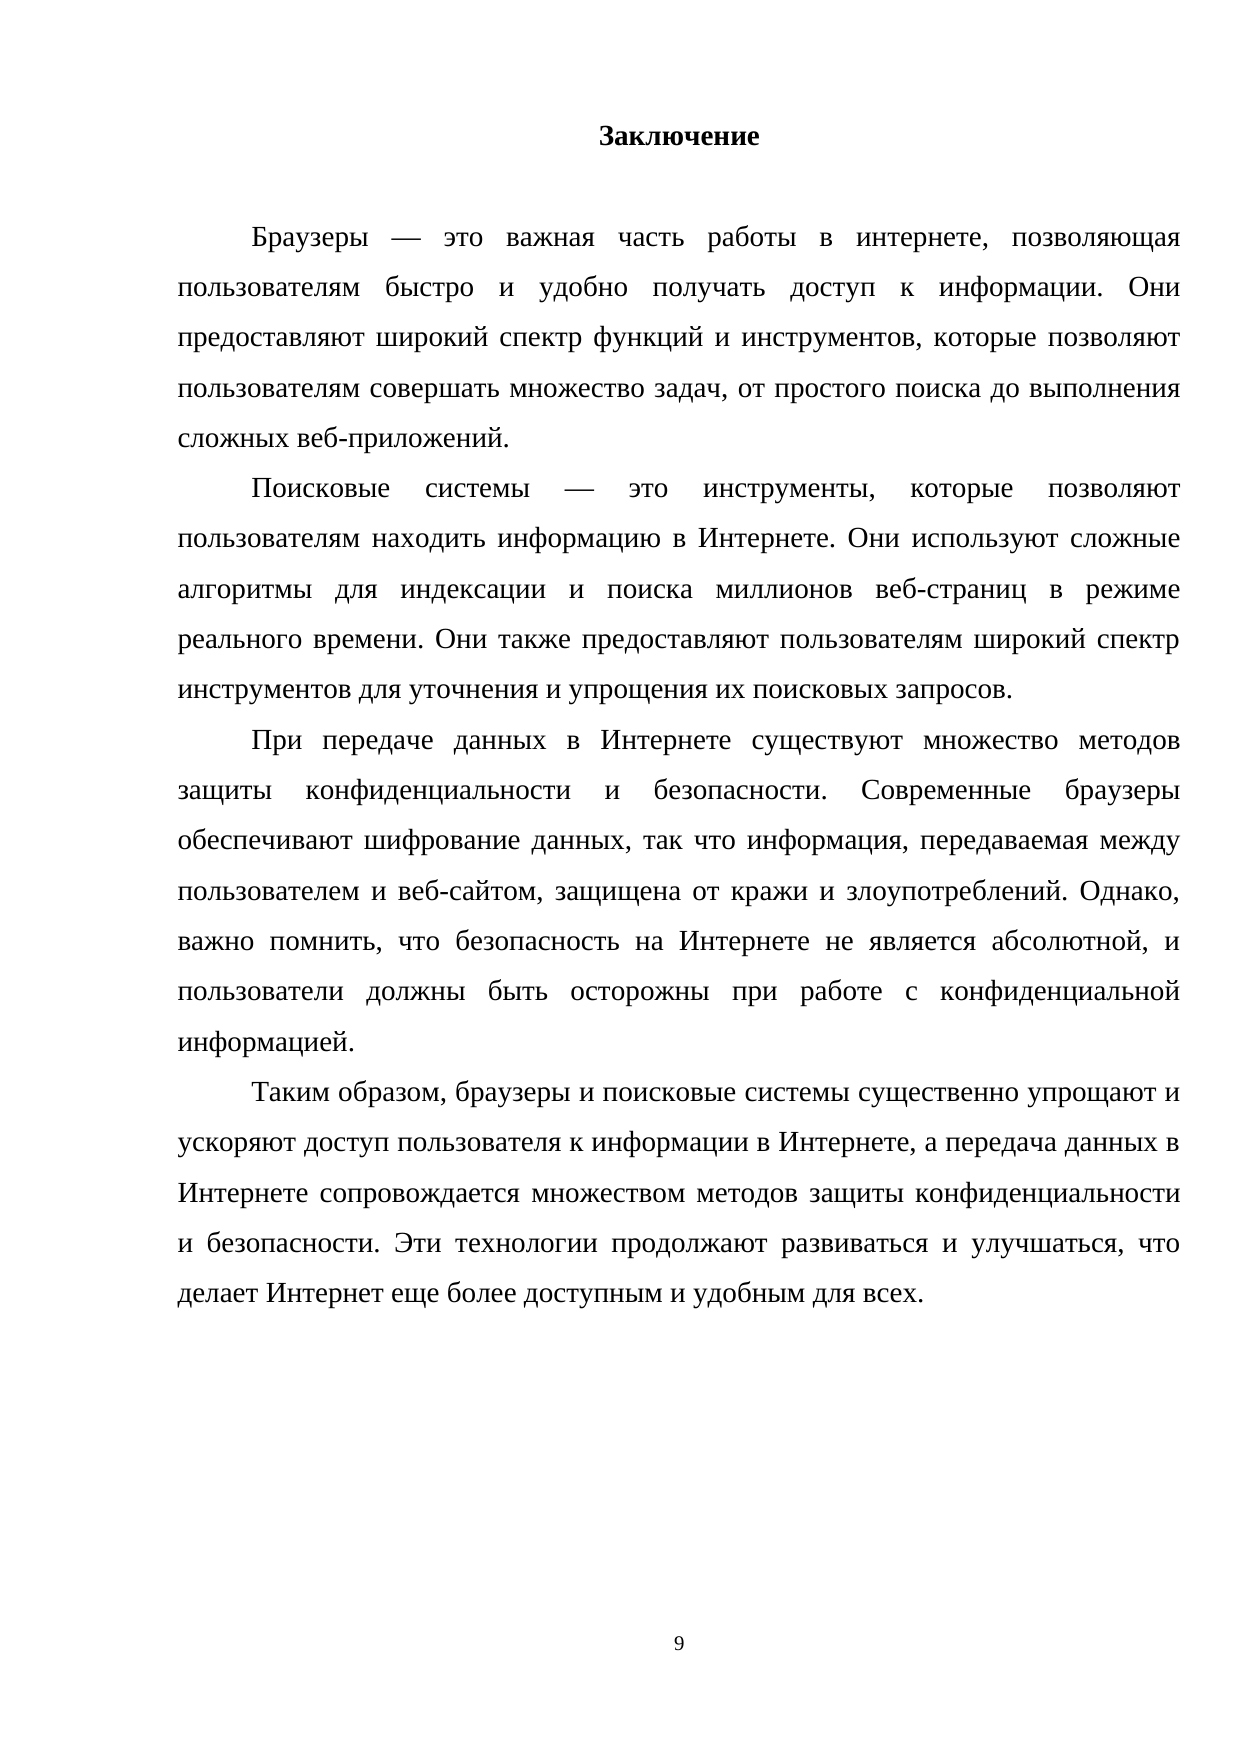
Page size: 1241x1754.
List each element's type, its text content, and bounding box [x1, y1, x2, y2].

text Браузеры — это важная часть работы в интернете, позволяющая пользователям быстро и удобно получать доступ к информации. Они предоставляют широкий спектр функций и инструментов, которые позволяют пользователям совершать множество задач, от простого поиска до выполнения сложных веб-приложений. [177, 219, 1181, 453]
text При передаче данных в Интернете существуют множество методов защиты конфиденциальности и безопасности. Современные браузеры обеспечивают шифрование данных, так что информация, передаваемая между пользователем и веб-сайтом, защищена от кражи и злоупотреблений. Однако, важно помнить, что безопасность на Интернете не является абсолютной, и пользователи должны быть осторожны при работе с конфиденциальной информацией. [177, 722, 1181, 1057]
text Заключение [177, 118, 1181, 152]
text Таким образом, браузеры и поисковые системы существенно упрощают и ускоряют доступ пользователя к информации в Интернете, а передача данных в Интернете сопровождается множеством методов защиты конфиденциальности и безопасности. Эти технологии продолжают развиваться и улучшаться, что делает Интернет еще более доступным и удобным для всех. [177, 1074, 1181, 1309]
text Поисковые системы — это инструменты, которые позволяют пользователям находить информацию в Интернете. Они используют сложные алгоритмы для индексации и поиска миллионов веб-страниц в режиме реального времени. Они также предоставляют пользователям широкий спектр инструментов для уточнения и упрощения их поисковых запросов. [177, 470, 1181, 705]
